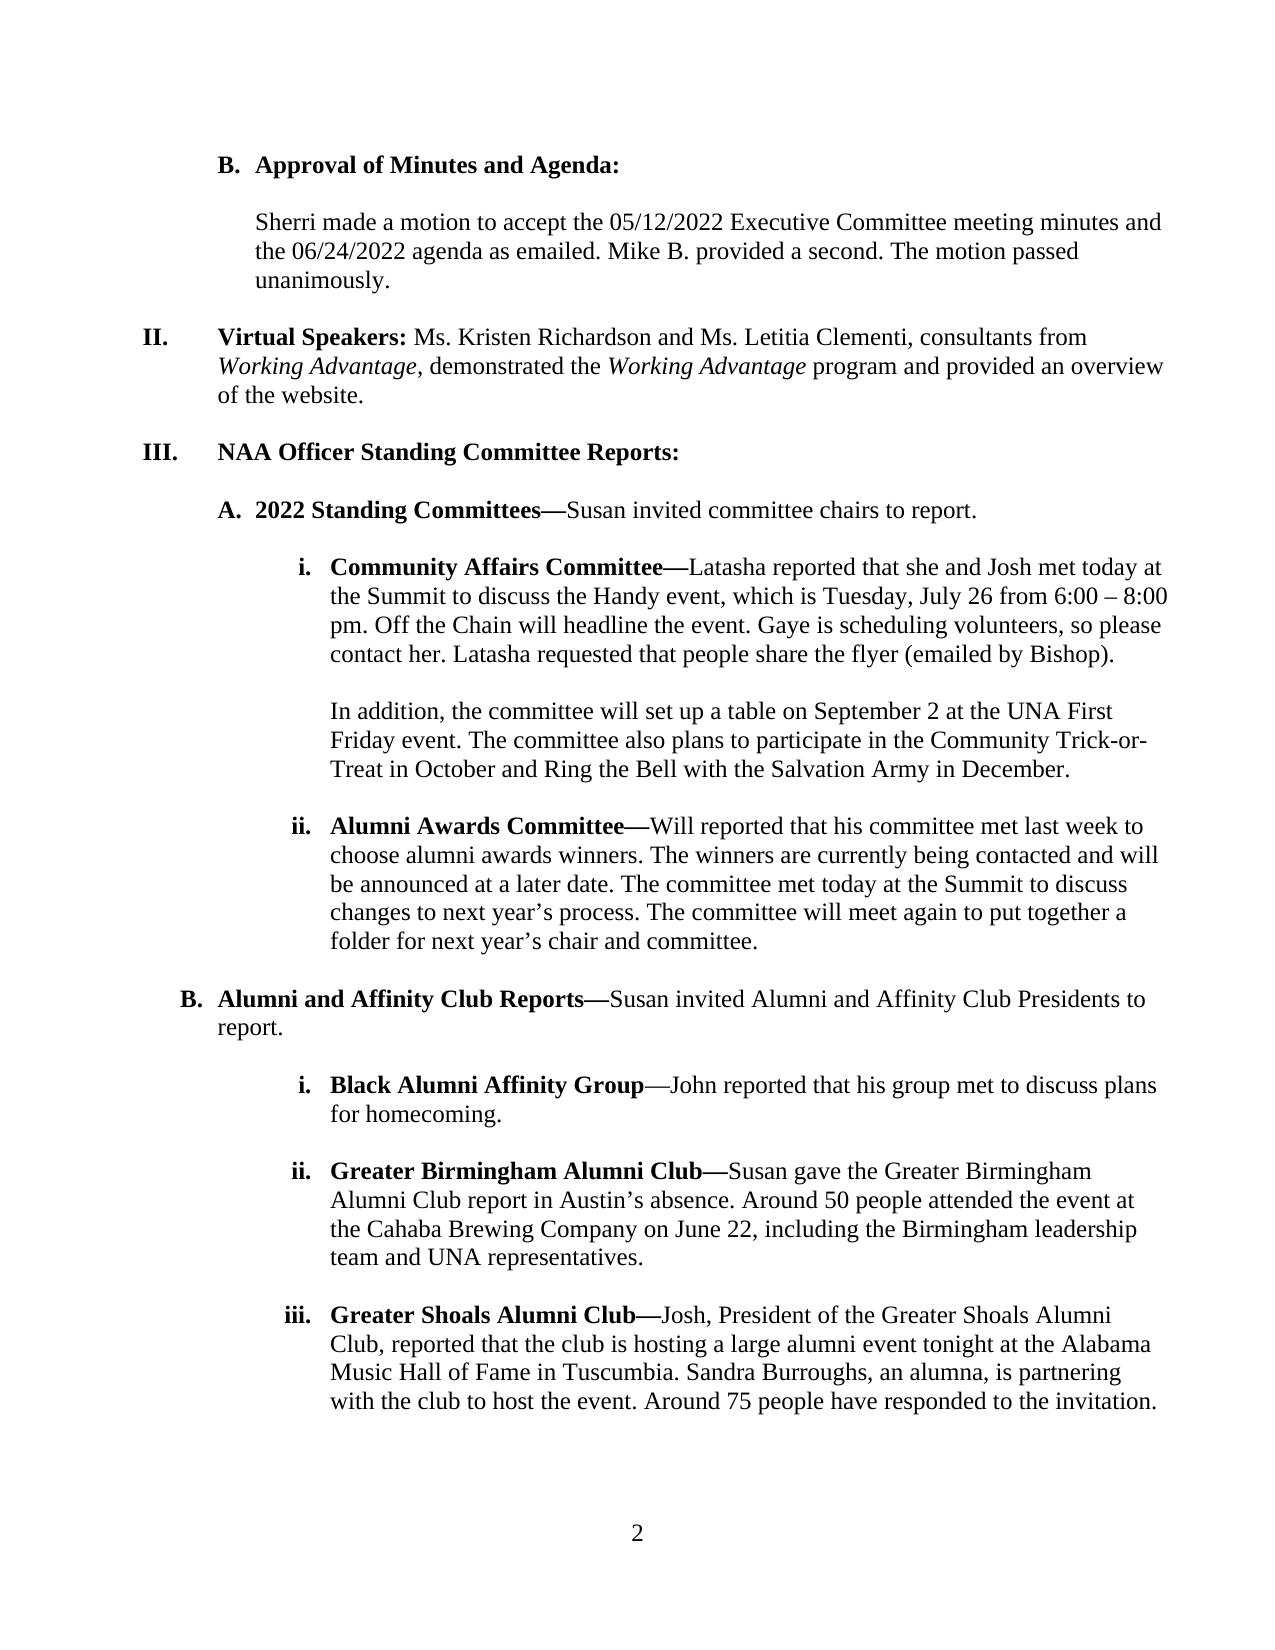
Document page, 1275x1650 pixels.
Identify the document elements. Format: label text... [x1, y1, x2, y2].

list Approval of Minutes and Agenda: [217, 150, 1170, 179]
list In addition, the committee will set up a table on September 2 at the UNA First Friday event. The committee also plans to participate in the Community Trick-or-Treat in October and Ring the Bell with the Salvation Army in December. [330, 696, 1170, 782]
list Black Alumni Affinity Group—John reported that his group met to discuss plans for homecoming. [311, 1070, 1170, 1127]
list Alumni Awards Committee—Will reported that his committee met last week to choose alumni awards winners. The winners are currently being contacted and will be announced at a later date. The committee met today at the Summit to discuss changes to next year’s process. The committee will meet again to put together a folder for next year’s chair and committee. [311, 811, 1170, 955]
list Community Affairs Committee—Latasha reported that she and Josh met today at the Summit to discuss the Handy event, which is Tuesday, July 26 from 6:00 – 8:00 pm. Off the Chain will headline the event. Gaye is scheduling volunteers, so please contact her. Latasha requested that people share the flyer (emailed by Bishop). [311, 552, 1170, 667]
list Virtual Speakers: Ms. Kristen Richardson and Ms. Letitia Clementi, consultants from Working Advantage, demonstrated the Working Advantage program and provided an overview of the website. [142, 322, 1170, 409]
list Greater Birmingham Alumni Club—Susan gave the Greater Birmingham Alumni Club report in Austin’s absence. Around 50 people attended the event at the Cahaba Brewing Company on June 22, including the Birmingham leadership team and UNA representatives. [311, 1156, 1170, 1271]
list Sherri made a motion to accept the 05/12/2022 Executive Committee meeting minutes and the 06/24/2022 agenda as emailed. Mike B. provided a second. The motion passed unanimously. [255, 207, 1170, 294]
list Alumni and Affinity Club Reports—Susan invited Alumni and Affinity Club Presidents to report. [180, 984, 1170, 1041]
list NAA Officer Standing Committee Reports: [142, 437, 1170, 466]
list 2022 Standing Committees—Susan invited committee chairs to report. [217, 495, 1170, 524]
list Greater Shoals Alumni Club—Josh, President of the Greater Shoals Alumni Club, reported that the club is hosting a large alumni event tonight at the Alabama Music Hall of Fame in Tuscumbia. Sandra Burroughs, an alumna, is partnering with the club to host the event. Around 75 people have responded to the invitation. [311, 1300, 1170, 1415]
